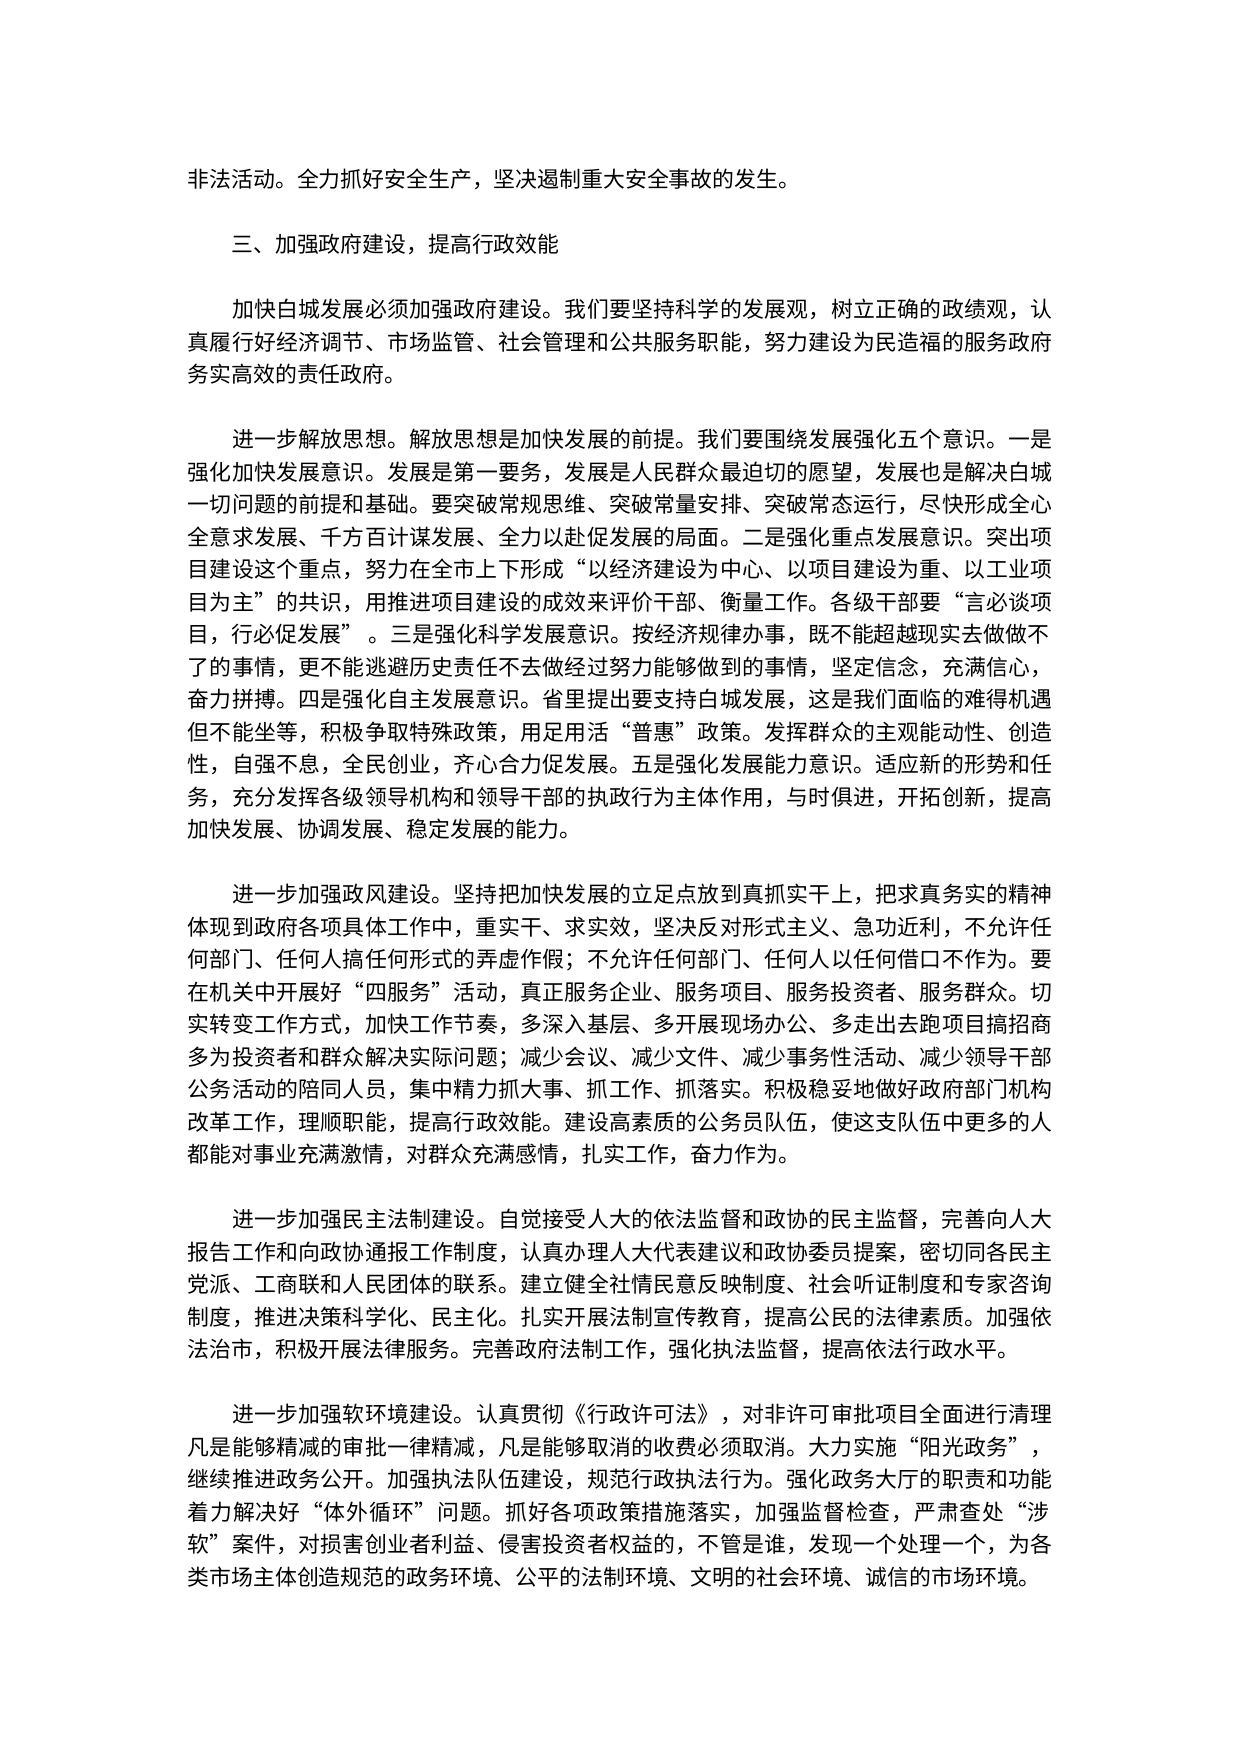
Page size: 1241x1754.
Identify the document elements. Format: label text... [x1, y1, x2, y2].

text 进一步解放思想。解放思想是加快发展的前提。我们要围绕发展强化五个意识。一是强化加快发展意识。发展是第一要务，发展是人民群众最迫切的愿望，发展也是解决白城一切问题的前提和基础。要突破常规思维、突破常量安排、突破常态运行，尽快形成全心全意求发展、千方百计谋发展、全力以赴促发展的局面。二是强化重点发展意识。突出项目建设这个重点，努力在全市上下形成“以经济建设为中心、以项目建设为重、以工业项目为主”的共识，用推进项目建设的成效来评价干部、衡量工作。各级干部要“言必谈项目，行必促发展” 。三是强化科学发展意识。按经济规律办事，既不能超越现实去做做不了的事情，更不能逃避历史责任不去做经过努力能够做到的事情，坚定信念，充满信心，奋力拼搏。四是强化自主发展意识。省里提出要支持白城发展，这是我们面临的难得机遇，但不能坐等，积极争取特殊政策，用足用活“普惠”政策。发挥群众的主观能动性、创造性，自强不息，全民创业，齐心合力促发展。五是强化发展能力意识。适应新的形势和任务，充分发挥各级领导机构和领导干部的执政行为主体作用，与时俱进，开拓创新，提高加快发展、协调发展、稳定发展的能力。 [187, 422, 1053, 844]
text 加快白城发展必须加强政府建设。我们要坚持科学的发展观，树立正确的政绩观，认真履行好经济调节、市场监管、社会管理和公共服务职能，努力建设为民造福的服务政府、务实高效的责任政府。 [187, 292, 1053, 389]
text 三、加强政府建设，提高行政效能 [187, 227, 1053, 259]
text 进一步加强政风建设。坚持把加快发展的立足点放到真抓实干上，把求真务实的精神体现到政府各项具体工作中，重实干、求实效，坚决反对形式主义、急功近利，不允许任何部门、任何人搞任何形式的弄虚作假；不允许任何部门、任何人以任何借口不作为。要在机关中开展好“四服务”活动，真正服务企业、服务项目、服务投资者、服务群众。切实转变工作方式，加快工作节奏，多深入基层、多开展现场办公、多走出去跑项目搞招商、多为投资者和群众解决实际问题；减少会议、减少文件、减少事务性活动、减少领导干部公务活动的陪同人员，集中精力抓大事、抓工作、抓落实。积极稳妥地做好政府部门机构改革工作，理顺职能，提高行政效能。建设高素质的公务员队伍，使这支队伍中更多的人都能对事业充满激情，对群众充满感情，扎实工作，奋力作为。 [187, 877, 1053, 1169]
text 进一步加强民主法制建设。自觉接受人大的依法监督和政协的民主监督，完善向人大报告工作和向政协通报工作制度，认真办理人大代表建议和政协委员提案，密切同各民主党派、工商联和人民团体的联系。建立健全社情民意反映制度、社会听证制度和专家咨询制度，推进决策科学化、民主化。扎实开展法制宣传教育，提高公民的法律素质。加强依法治市，积极开展法律服务。完善政府法制工作，强化执法监督，提高依法行政水平。 [187, 1202, 1053, 1364]
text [187, 162, 1053, 194]
text 进一步加强软环境建设。认真贯彻《行政许可法》，对非许可审批项目全面进行清理，凡是能够精减的审批一律精减，凡是能够取消的收费必须取消。大力实施“阳光政务”，继续推进政务公开。加强执法队伍建设，规范行政执法行为。强化政务大厅的职责和功能，着力解决好“体外循环”问题。抓好各项政策措施落实，加强监督检查，严肃查处“涉软”案件，对损害创业者利益、侵害投资者权益的，不管是谁，发现一个处理一个，为各类市场主体创造规范的政务环境、公平的法制环境、文明的社会环境、诚信的市场环境。 [187, 1397, 1053, 1592]
